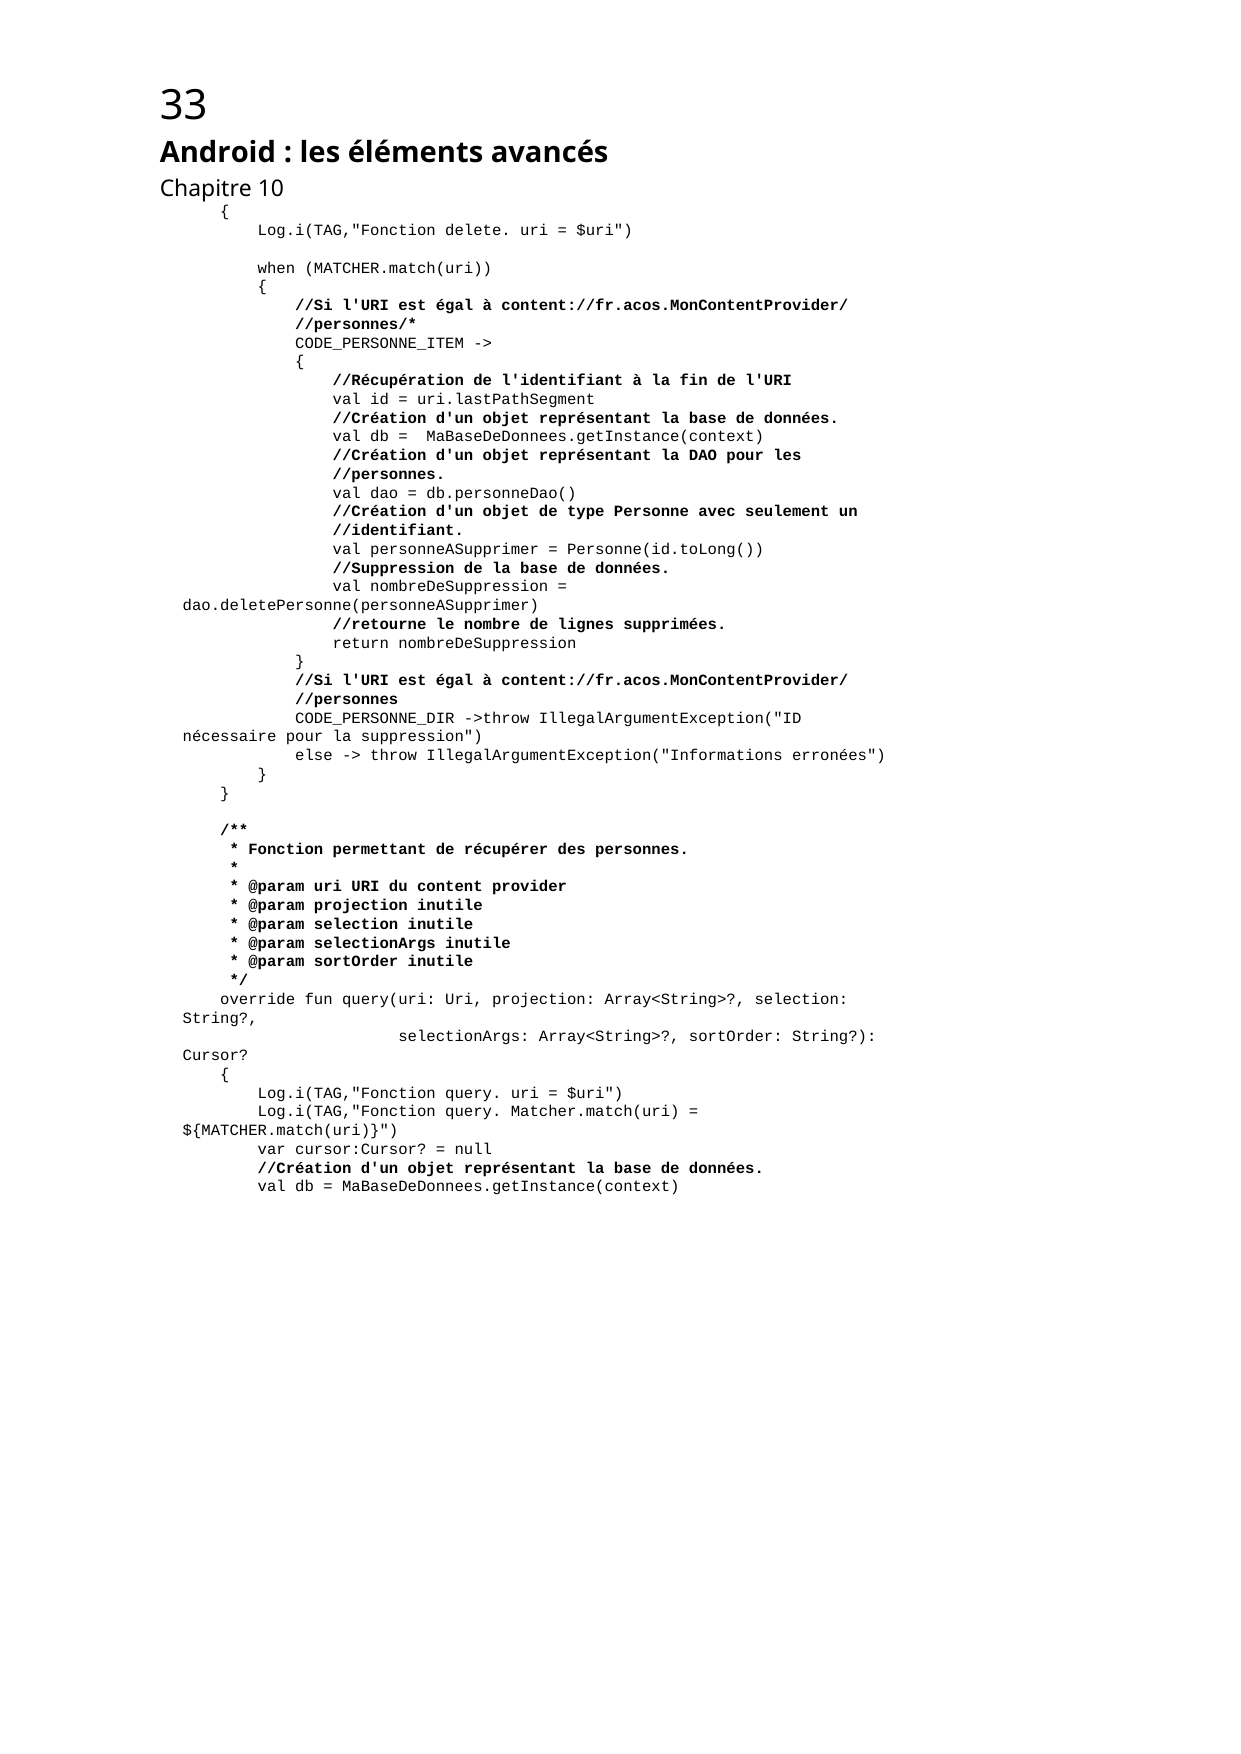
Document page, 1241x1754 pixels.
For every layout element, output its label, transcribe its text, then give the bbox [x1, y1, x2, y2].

text package fr.acos.contentpriverwithkotlin.provider import android.content.ContentProvider import android.content.ContentUris import android.content.ContentValues import android.content.UriMatcher import android.database.Cursor import android.net.Uri import android.util.Log import fr.acos.contentpriverwithkotlin.entities.Personne import fr.acos.dao.MaBaseDeDonnees /** * Classe représentant le ContentProvider */ class MonContentProvider : ContentProvider() { companion object { private val TAG = "XXX" /* * Nom de content provider */ private val AUTHORITY = "fr.acos.MonContentProvider" /** * Code indiquant qu'il y a un id de personne dans l'URI */ private val CODE_PERSONNE_DIR = 1 /** * Code indiquant qu'il n'y a pas d'id de personne dans l'URI */ private val CODE_PERSONNE_ITEM = 2 /** * Objet de type UriMatcher permettant d'analyser facilement *les URI. */ private val MATCHER = UriMatcher (UriMatcher.NO_MATCH) /** * Utilisé pour la fonction getType() */ private val TYPE_MIME_PERSONNE = "vnd.android.cursor.item/ fr.acos.contentpriverwithkotlin.entities.Personne"; } init { //Initialisation de l'objet MATCHER //Le code CODE_PERSONNE_DIR est associé à l'URI content://fr.acos.MonContentProvider/personnes MATCHER.addURI( AUTHORITY, Personne.TABLE_NAME, CODE_PERSONNE_DIR ); //Le code CODE_PERSONNE_DIR est associé à l'URI //content://fr.acos.MonContentProvider/personnes/* // * représente n'importe quel nombre. Ce nombre correspond à un //identifiant de personne. MATCHER.addURI( AUTHORITY, "${Personne.TABLE_NAME}/*", CODE_PERSONNE_ITEM ); } /** * Permet d’initialiser les ressources pour le ContentProvider. * * @return Boolean */ override fun onCreate(): Boolean { return false } /** * Fonction permettant d'ajouter une personne * * @param uri URI du content provider * @param values informations relatives à la personne à inserer. */ override fun insert(uri: Uri, values: ContentValues?): Uri? { Log.i(TAG,"Fonction insert. uri = $uri") when (MATCHER.match(uri)) { //Si l'URI est égal à content://fr.acos.MonContentProvider/ //personnes CODE_PERSONNE_DIR -> { //Création d'un objet représentant la base de données. val db = MaBaseDeDonnees.getInstance(context) //Création d'un objet représentant la DAO pour les //personnes. val dao = db.personneDao() //Transformation du ContentValue en objet de type Personne. val personneAInserer = itemBuilder(values) //Insertion en base. id est égal à l'identifiant du nouvel //enregistrement. val id = dao.insert(personneAInserer) //Retourn l'URI avec le nouvel identifiant à la fin. return ContentUris.withAppendedId(uri,id) } //Si l'URI est égal à content://fr.acos.MonContentProvider/ //personnes/* CODE_PERSONNE_ITEM -> throw IllegalArgumentException("Pas d'ID nécessaire pour l'insertion") else -> throw IllegalArgumentException("Informations erronées") } } /** * Fonction permettant de supprimer une personne. * * @param uri URI du content provider * @param selection inutile * @param selectionArgs inutile */ override fun delete(uri: Uri, selection: String?, selectionArgs: Array<String>?): Int { Log.i(TAG,"Fonction delete. uri = $uri") when (MATCHER.match(uri)) { //Si l'URI est égal à content://fr.acos.MonContentProvider/ //personnes/* CODE_PERSONNE_ITEM -> { //Récupération de l'identifiant à la fin de l'URI val id = uri.lastPathSegment //Création d'un objet représentant la base de données. val db = MaBaseDeDonnees.getInstance(context) //Création d'un objet représentant la DAO pour les //personnes. val dao = db.personneDao() //Création d'un objet de type Personne avec seulement un //identifiant. val personneASupprimer = Personne(id.toLong()) //Suppression de la base de données. val nombreDeSuppression = dao.deletePersonne(personneASupprimer) //retourne le nombre de lignes supprimées. return nombreDeSuppression } //Si l'URI est égal à content://fr.acos.MonContentProvider/ //personnes CODE_PERSONNE_DIR ->throw IllegalArgumentException("ID nécessaire pour la suppression") else -> throw IllegalArgumentException("Informations erronées") } } /** * Fonction permettant de récupérer des personnes. * * @param uri URI du content provider * @param projection inutile * @param selection inutile * @param selectionArgs inutile * @param sortOrder inutile */ override fun query(uri: Uri, projection: Array<String>?, selection: String?, selectionArgs: Array<String>?, sortOrder: String?): Cursor? { Log.i(TAG,"Fonction query. uri = $uri") Log.i(TAG,"Fonction query. Matcher.match(uri) = ${MATCHER.match(uri)}") var cursor:Cursor? = null //Création d'un objet représentant la base de données. val db = MaBaseDeDonnees.getInstance(context) //Création d'un objet représentant la DAO pour les personnes. val dao = db.personneDao() when (MATCHER.match(uri)) { //Si l'URI est égal à content://fr.acos.MonContentProvider/ //personnes/* CODE_PERSONNE_ITEM -> { //Récupération de l'identifiant à la fin de l'URI val id = uri.lastPathSegment //Retourne un objet de type Cursor contenant une personne. cursor = dao.getInCursor(id.toLong()) } //Si l'URI est égal à content://fr.acos.MonContentProvider/ //personnes CODE_PERSONNE_DIR -> { //Retourne un objet de type Cursor contenant plusieurs //personnes. cursor = dao.getInCursor() } else -> throw IllegalArgumentException("Informations erronées") } return cursor; } /** * Fonction permettant de mettre à jour des personnes * * @param uri URI du content provider * @param values informations relatives à la personne à modifier. * @param selection inutile * @param selectionArgs inutile */ override fun update(uri: Uri, values: ContentValues?, selection: String?, selectionArgs: Array<String>?): Int { Log.i(TAG,"Fonction update. uri = $uri") Log.i(TAG,"Fonction update. Matcher.match(uri) = ${MATCHER.match(uri)}") when (MATCHER.match(uri)) { //Si l'URI est égal à content://fr.acos.MonContentProvider/ //personnes/* CODE_PERSONNE_DIR -> { //Création d'un objet représentant la base de données. val db = MaBaseDeDonnees.getInstance(context) //Création d'un objet représentant la DAO pour les personnes. val dao = db.personneDao() //Transformation du ContentValue en objet de type Personne. val personneAMettreAJour = itemBuilder(values); //Mise à jour en base de données. val nombreDeMiseAjour = dao.updatePersonne(personneAMettreAJour) //Retourne le nombre d'éléments mis à jour. return nombreDeMiseAjour } //Si l'URI est égal à content://fr.acos.MonContentProvider/ //personnes CODE_PERSONNE_ITEM -> throw IllegalArgumentException("ID non nécessaire pour la mise à jour") else -> throw IllegalArgumentException("Informations erronées") } } /** * Fonction permettant d'indiquer le type des données traitées par le ContentProvider. * * @param uri URI du content provider */ override fun getType(uri: Uri) = when (MATCHER.match(uri)) { CODE_PERSONNE_DIR,CODE_PERSONNE_ITEM -> TYPE_MIME_PERSONNE; else -> null } /** * Permet de créer un objet de type Personne à l'aide d'un ContentValue * * @param valeurs objet de type ContentValues contenant les informations sur une personne. * * @return Un objet de type Personne */ fun itemBuilder(valeurs:ContentValues?) = Personne ( valeurs?.getAsLong("id")!!, valeurs?.getAsString("nom"), valeurs?.getAsString("prenom")) } [182, 203, 986, 1196]
